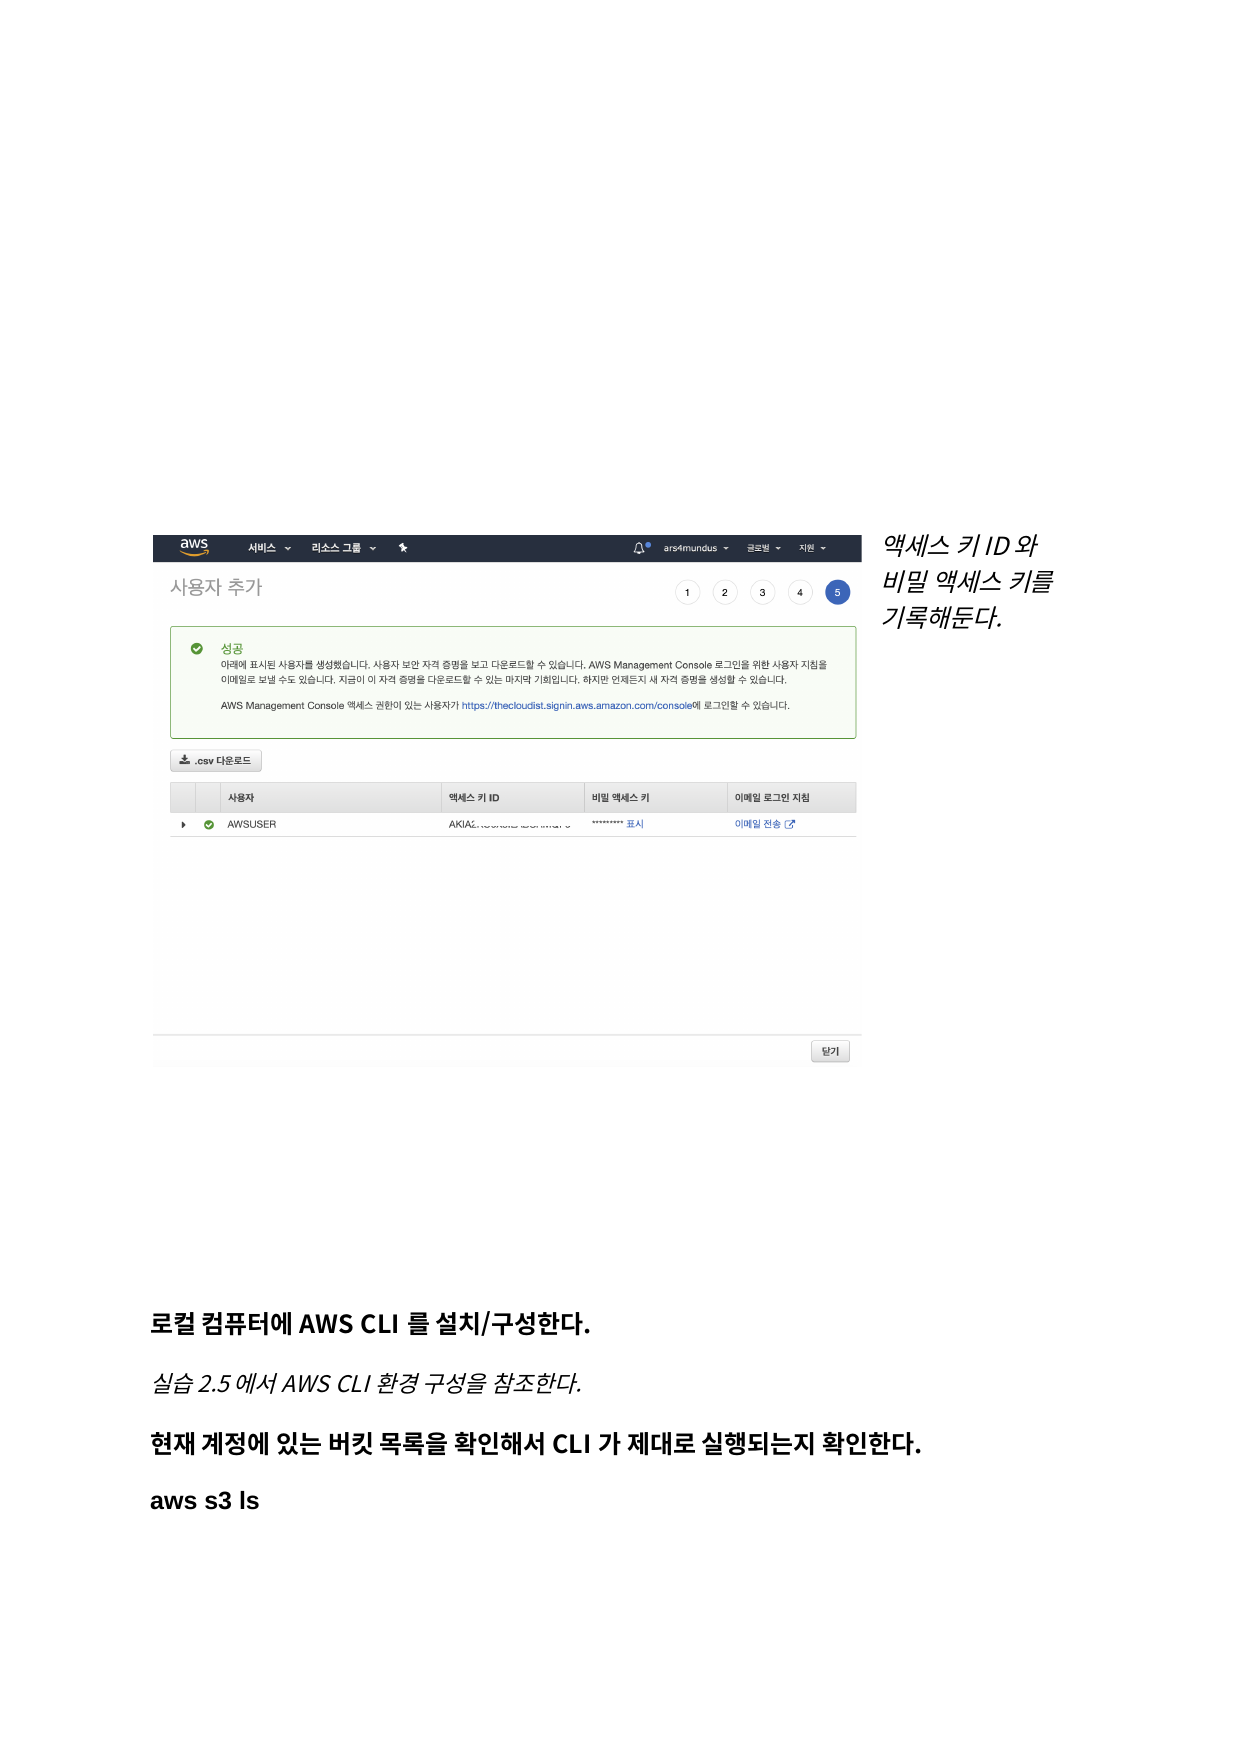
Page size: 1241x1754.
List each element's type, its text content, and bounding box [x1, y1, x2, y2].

text aws s3 ls [150, 1486, 1090, 1514]
text 실습 2.5에서 AWS CLI 환경 구성을 참조한다. [150, 1366, 1090, 1399]
text 현재 계정에 있는 버킷 목록을 확인해서 CLI 가 제대로 실행되는지 확인한다. [150, 1424, 1090, 1461]
picture [153, 535, 862, 1067]
text 로컬 컴퓨터에 AWS CLI 를 설치/구성한다. [150, 1305, 1090, 1341]
text 액세스 키 ID와 비밀 액세스 키를 기록해둔다. [150, 526, 1090, 635]
